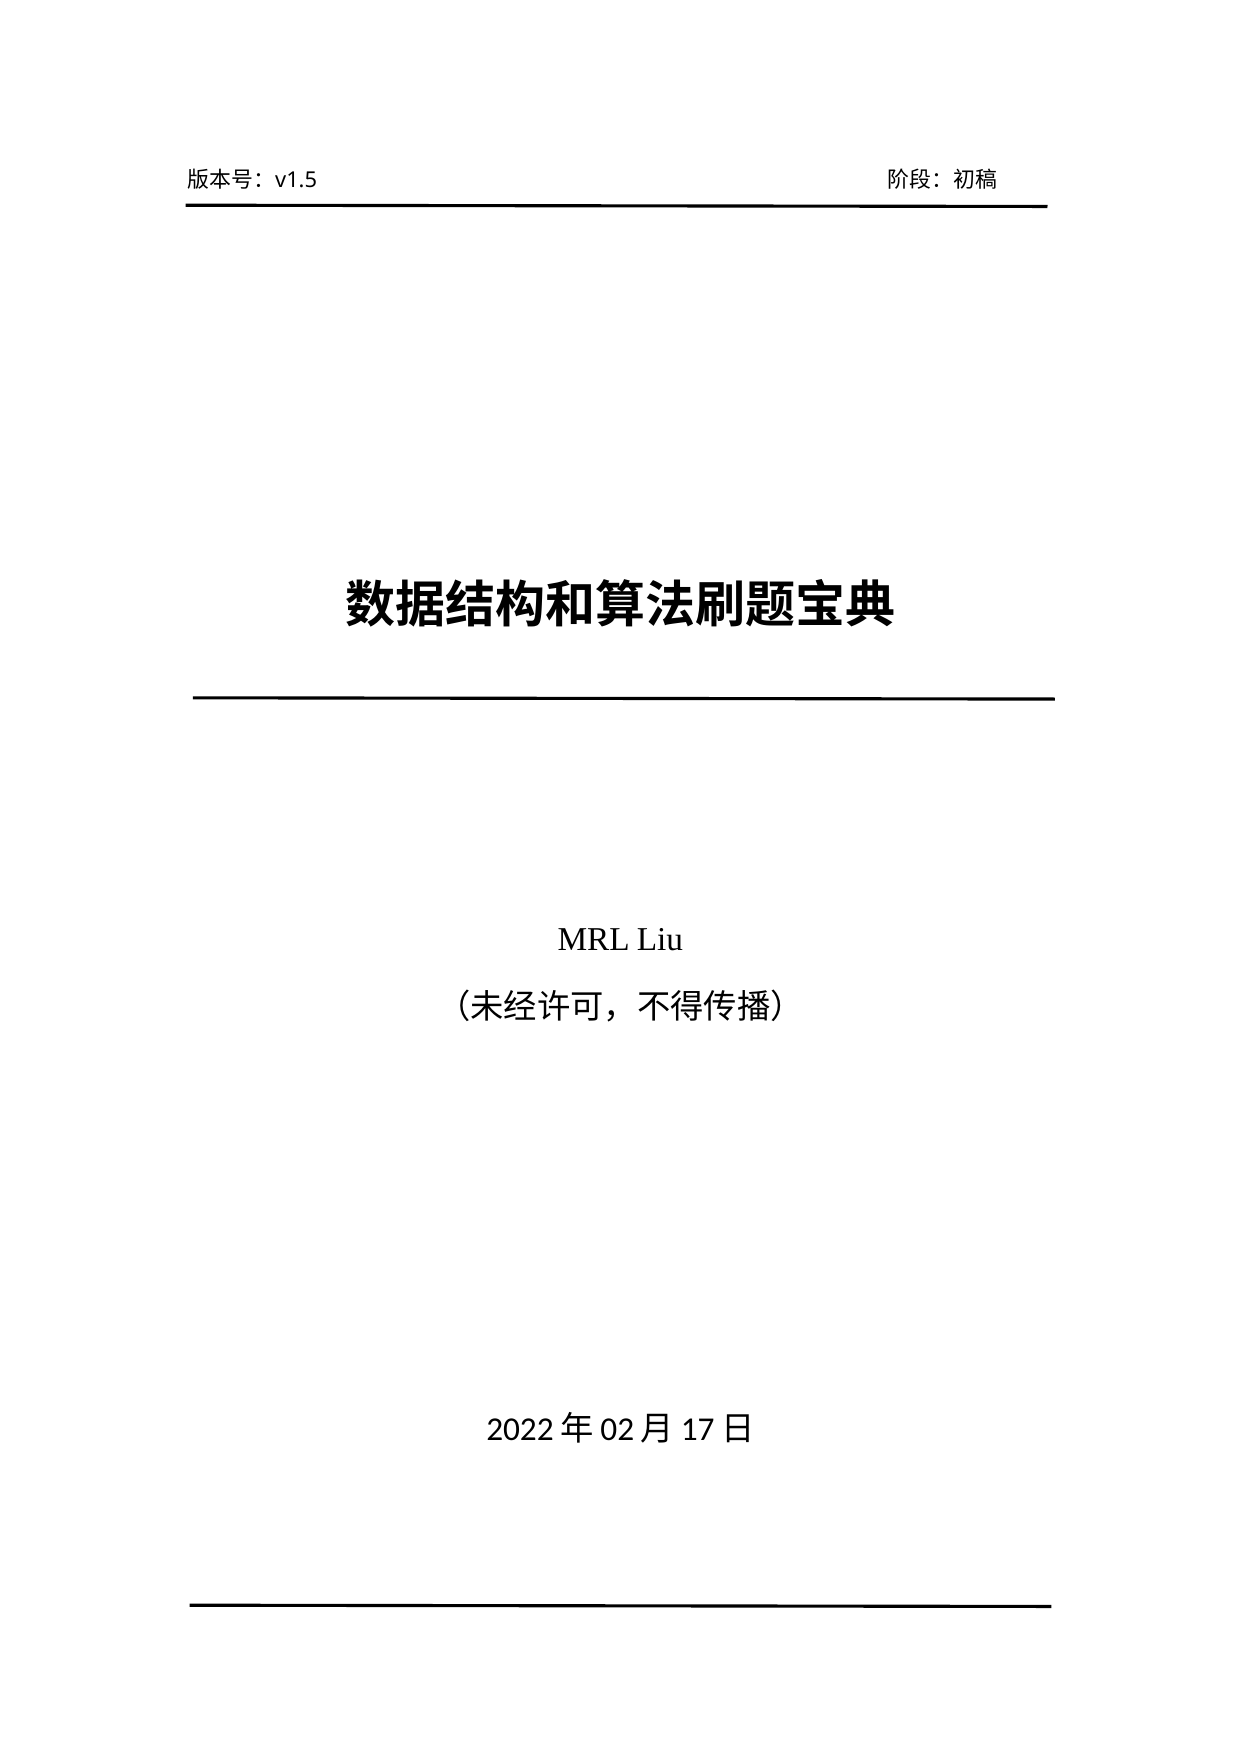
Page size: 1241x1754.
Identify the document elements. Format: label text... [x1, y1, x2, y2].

text 版本号：v1.5 阶段：初稿 [187, 162, 1053, 194]
text MRL Liu [187, 906, 1053, 971]
subtitle 数据结构和算法刷题宝典 [187, 552, 1053, 649]
text （未经许可，不得传播） [187, 971, 1053, 1036]
text 2022年02月17日 [187, 1394, 1053, 1459]
